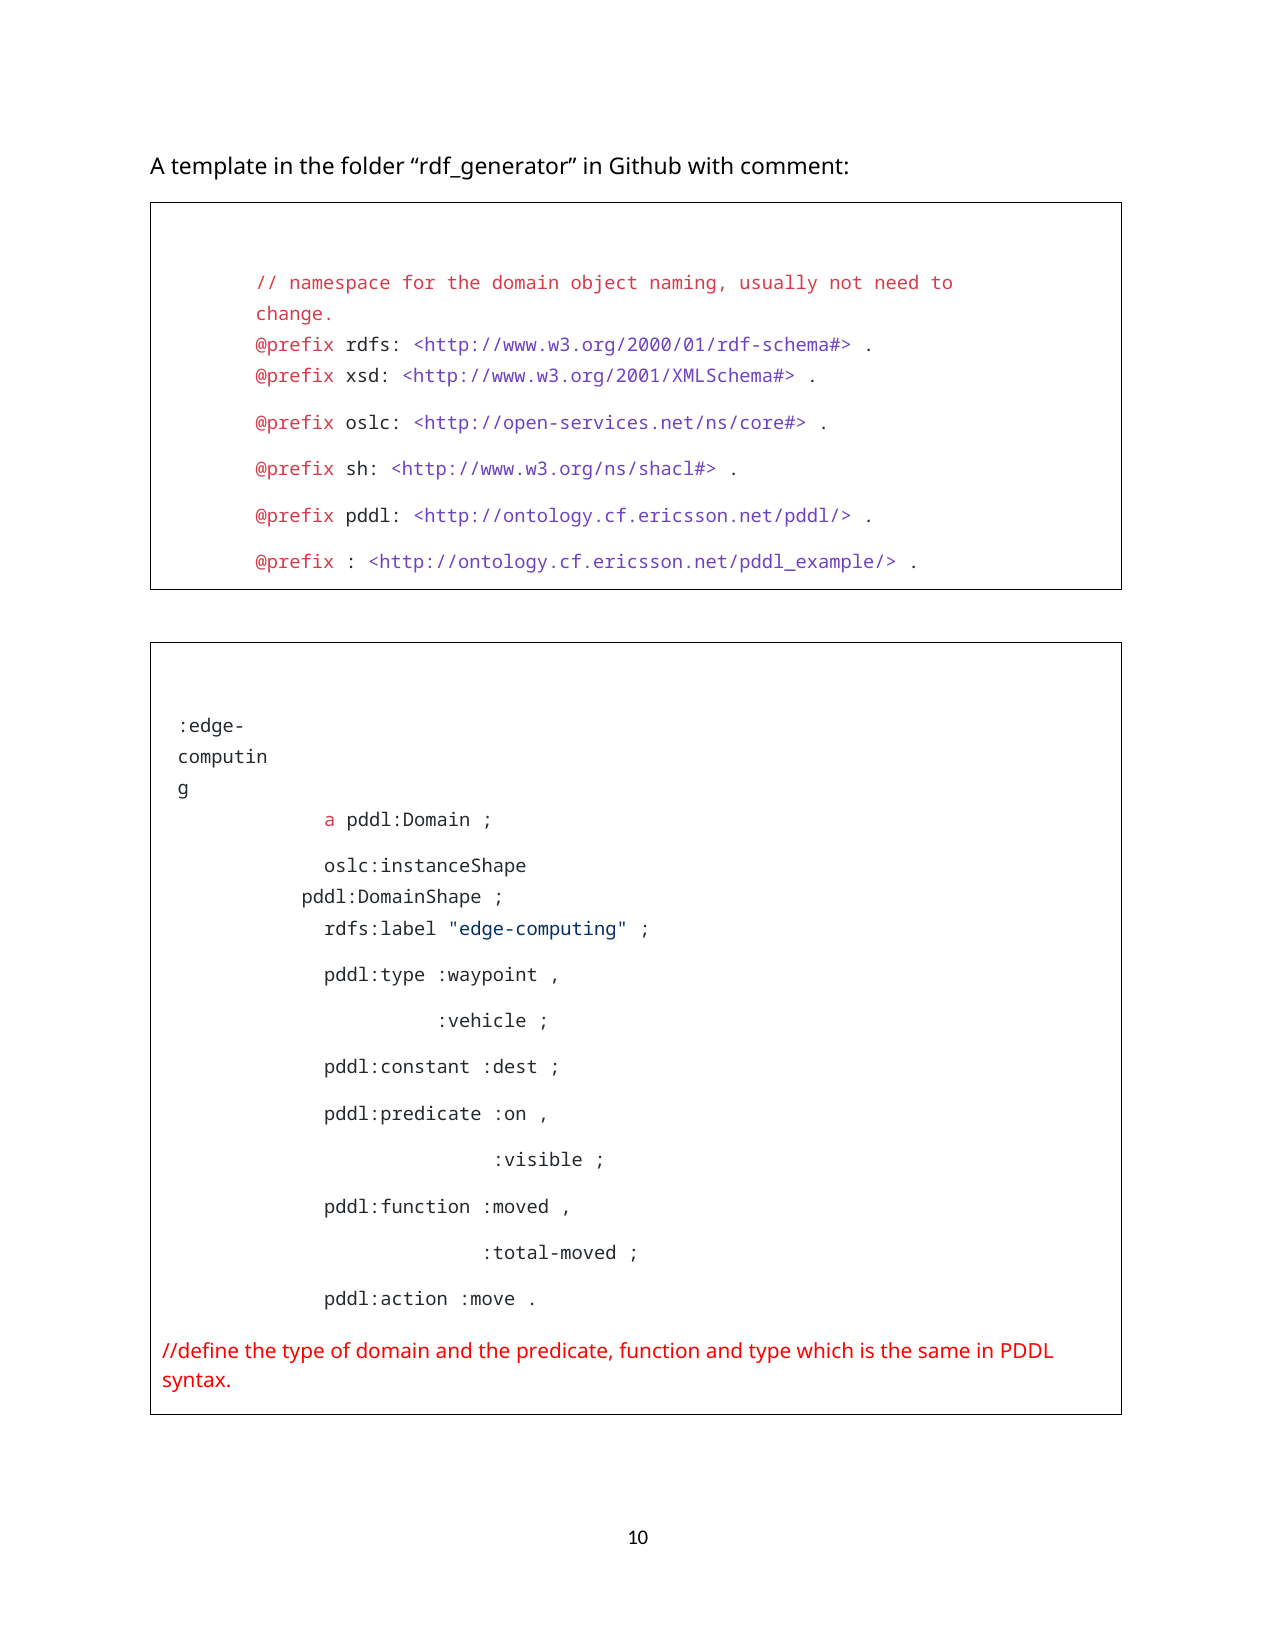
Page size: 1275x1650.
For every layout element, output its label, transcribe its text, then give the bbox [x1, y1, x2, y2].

table_header [151, 203, 1121, 589]
text A template in the folder “rdf_generator” in Github with comment: [150, 150, 1125, 181]
table_header //define the type of domain and the predicate, function and type which is the same in PDDL syntax. [151, 643, 1121, 1414]
